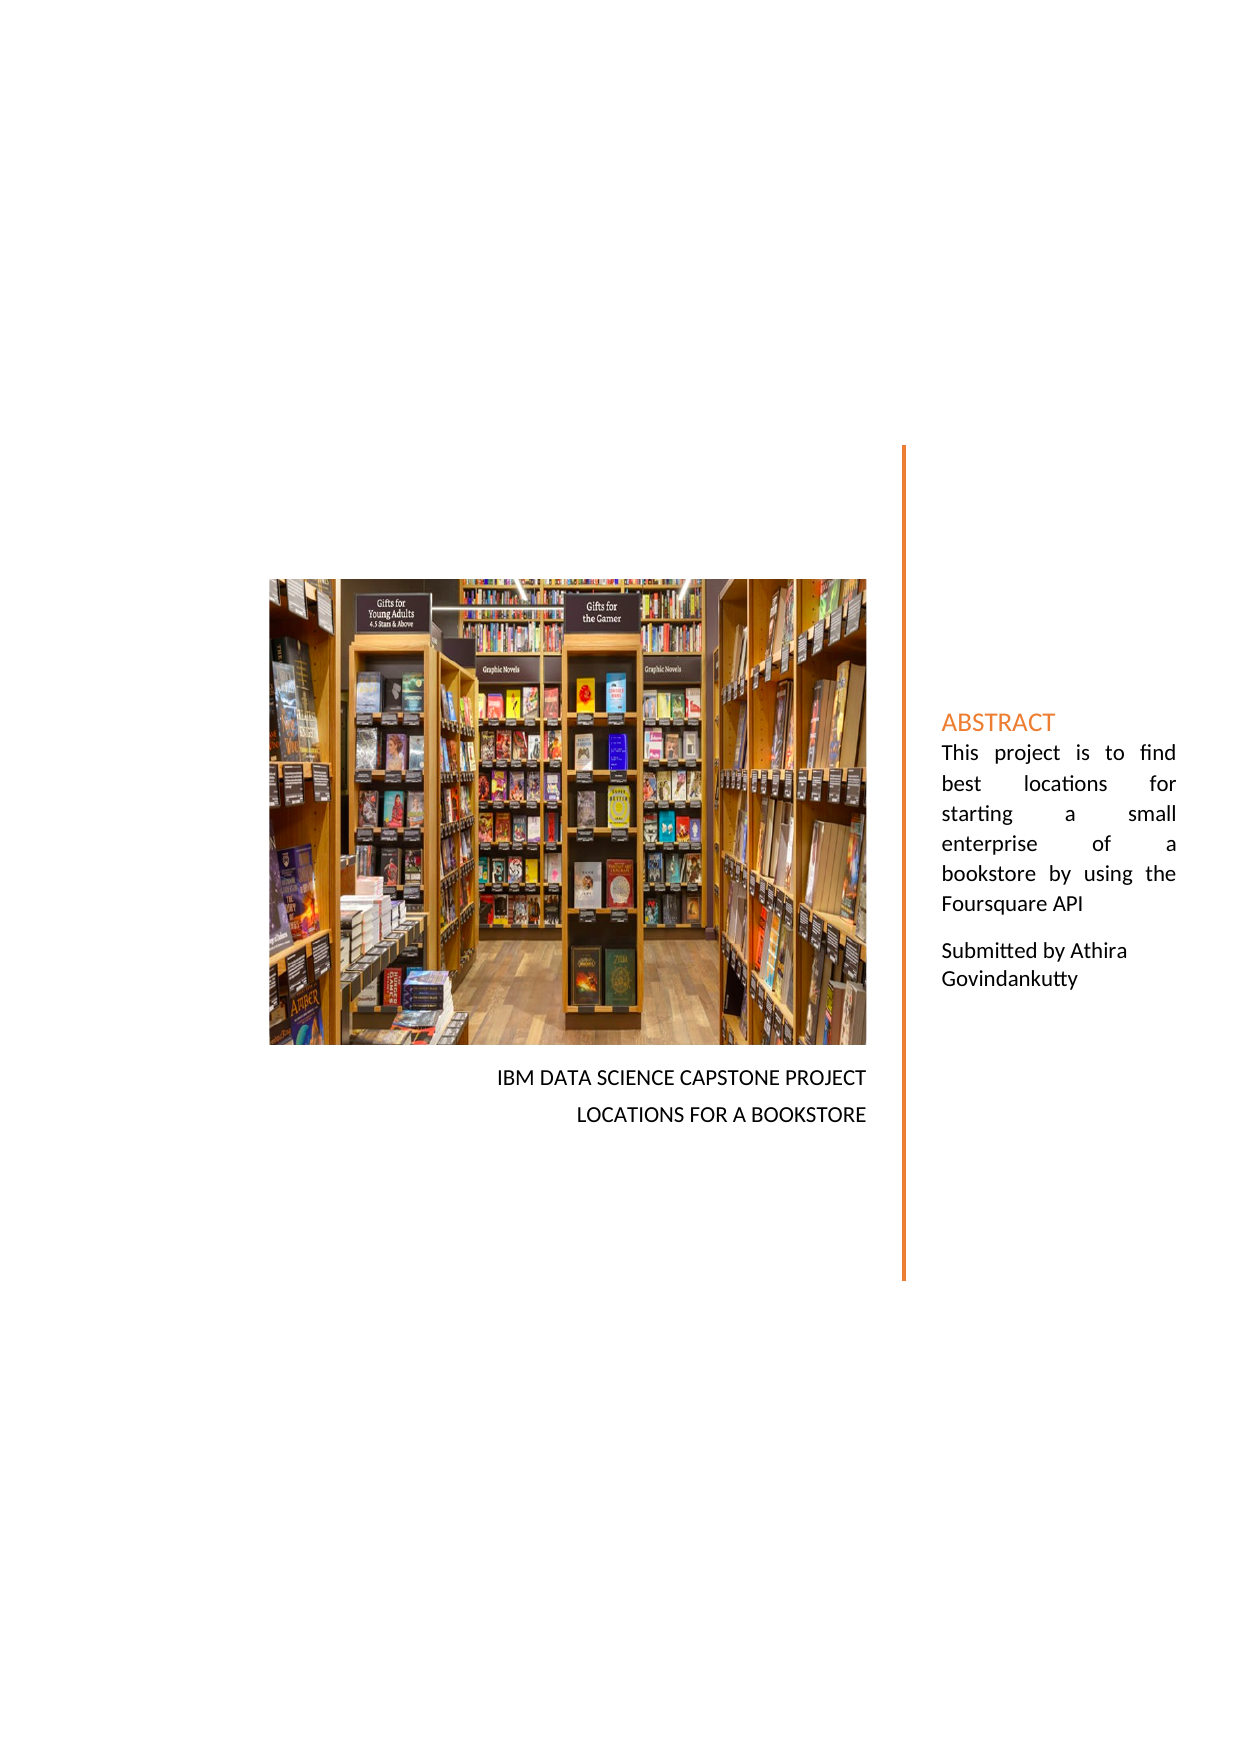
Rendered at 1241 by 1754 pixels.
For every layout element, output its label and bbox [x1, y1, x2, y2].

picture [269, 579, 867, 1045]
